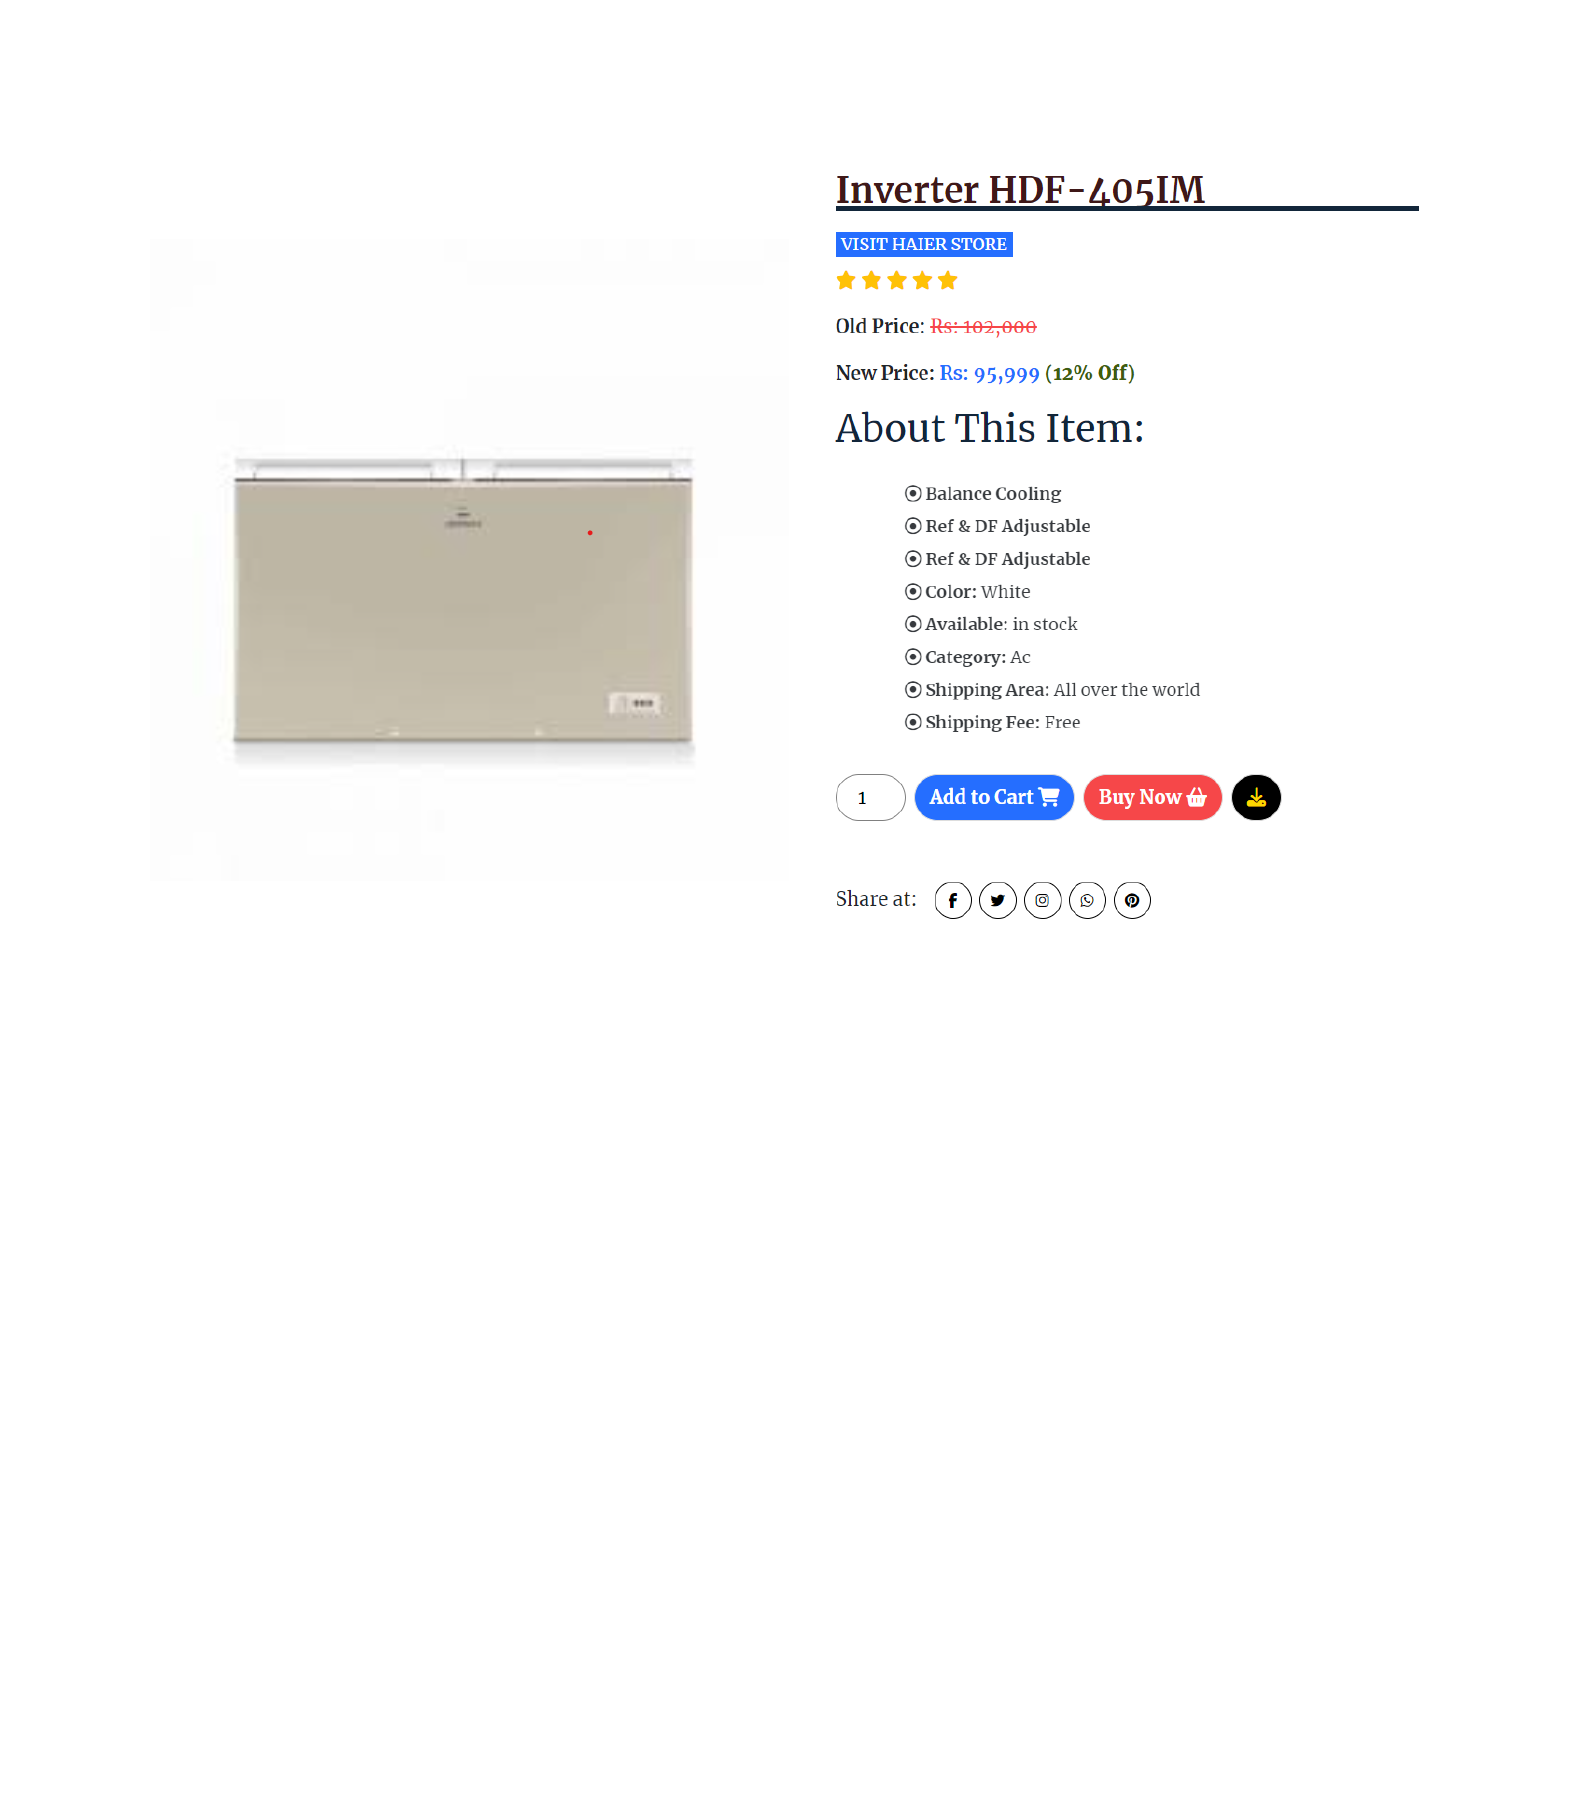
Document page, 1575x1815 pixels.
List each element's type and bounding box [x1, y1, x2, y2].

picture [150, 150, 1425, 967]
